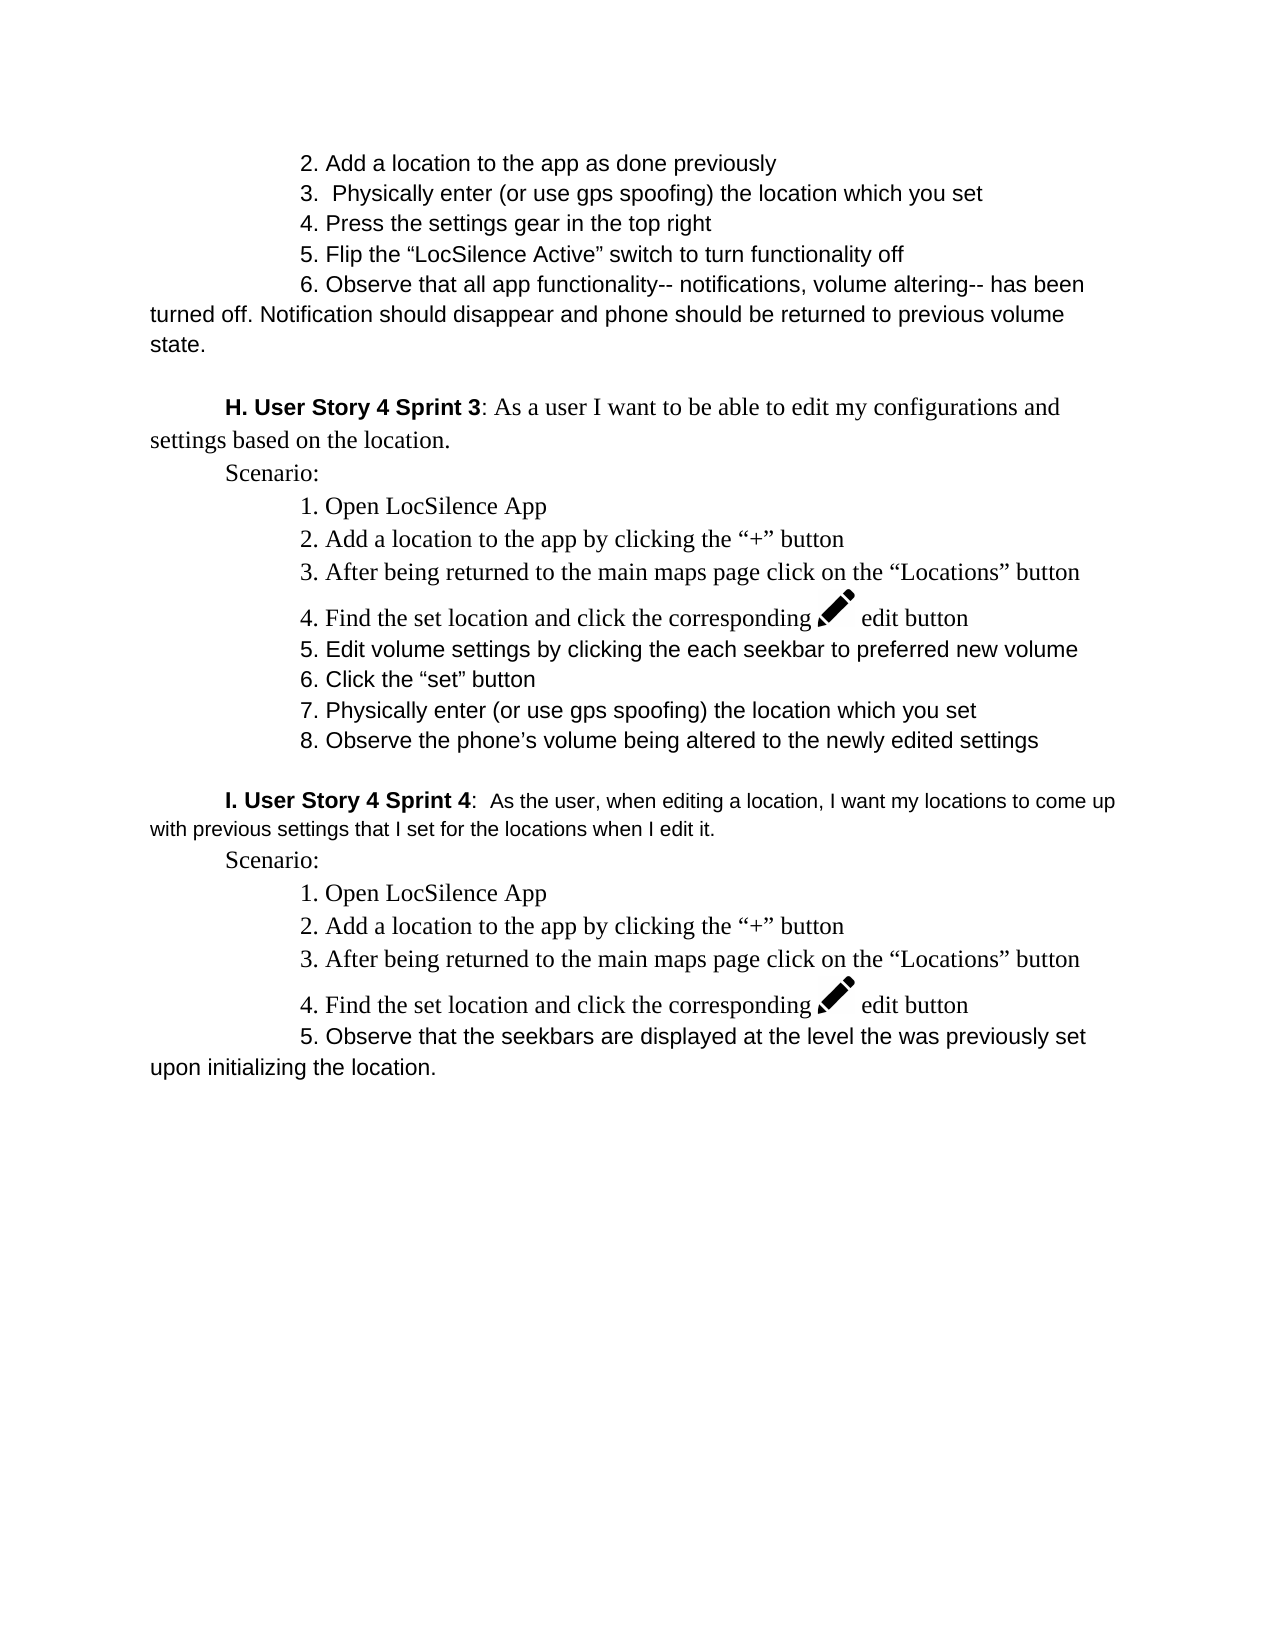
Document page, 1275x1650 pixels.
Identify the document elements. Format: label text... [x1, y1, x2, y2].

text Scenario: [150, 845, 1125, 873]
text 6. Observe that all app functionality-- notifications, volume altering-- has been turned off. Notification should disappear and phone should be returned to previous volume state. [150, 271, 1125, 358]
text 3. Physically enter (or use gps spoofing) the location which you set [150, 180, 1125, 207]
text 4. Find the set location and click the corresponding edit button [150, 977, 1125, 1019]
text 4. Find the set location and click the corresponding edit button [150, 590, 1125, 632]
text 2. Add a location to the app by clicking the “+” button [150, 911, 1125, 939]
text 7. Physically enter (or use gps spoofing) the location which you set [150, 697, 1125, 723]
text 3. After being returned to the main maps page click on the “Locations” button [150, 557, 1125, 586]
text 1. Open LocSilence App [150, 491, 1125, 519]
text 2. Add a location to the app by clicking the “+” button [150, 524, 1125, 552]
text 4. Press the settings gear in the top right [300, 210, 1125, 237]
picture [817, 589, 855, 627]
text 5. Edit volume settings by clicking the each seekbar to preferred new volume [150, 636, 1125, 663]
text Scenario: [150, 458, 1125, 486]
text 8. Observe the phone’s volume being altered to the newly edited settings [150, 727, 1125, 753]
text 5. Observe that the seekbars are displayed at the level the was previously set upon initializing the location. [150, 1023, 1125, 1080]
text H. User Story 4 Sprint 3: As a user I want to be able to edit my configurations and settings based on the location. [150, 392, 1125, 453]
text 5. Flip the “LocSilence Active” switch to turn functionality off [150, 241, 1125, 267]
text 3. After being returned to the main maps page click on the “Locations” button [150, 944, 1125, 972]
text 6. Click the “set” button [150, 666, 1125, 693]
text 1. Open LocSilence App [150, 878, 1125, 906]
picture [817, 976, 855, 1014]
text I. User Story 4 Sprint 4: As the user, when editing a location, I want my locations to come up with previous settings that I set for the locations when I edit it. [150, 787, 1125, 841]
text 2. Add a location to the app as done previously [150, 150, 1125, 176]
